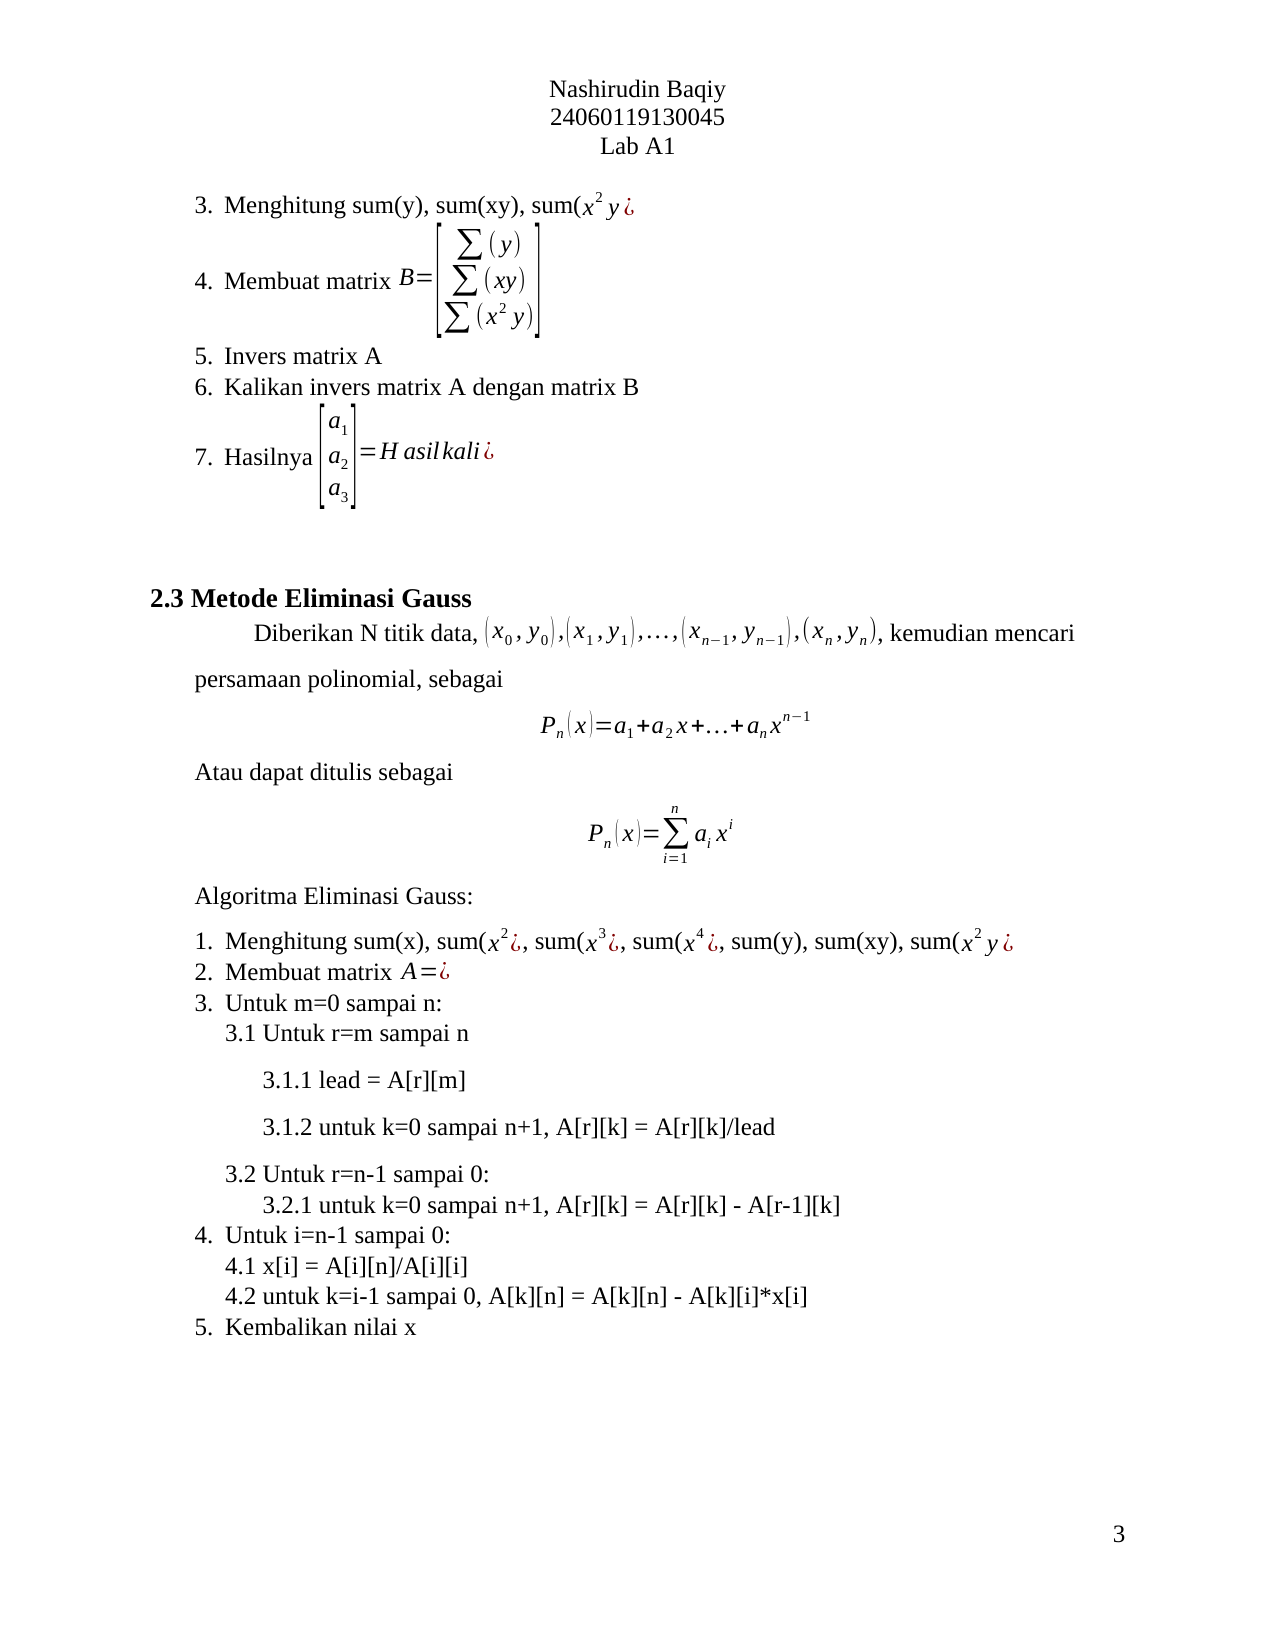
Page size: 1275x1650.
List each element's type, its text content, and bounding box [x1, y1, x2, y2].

list Kalikan invers matrix A dengan matrix B [194, 372, 1125, 400]
list untuk k=i-1 sampai 0, A[k][n] = A[k][n] - A[k][i]*x[i] [225, 1281, 1125, 1310]
list Hasilnya [194, 402, 1125, 510]
list Diberikan N titik data, , kemudian mencari persamaan polinomial, sebagai [194, 615, 1125, 693]
list Untuk m=0 sampai n: [194, 988, 1125, 1017]
list x[i] = A[i][n]/A[i][i] [225, 1251, 1125, 1279]
list Untuk r=m sampai n [225, 1018, 1125, 1047]
list Kembalikan nilai x [194, 1312, 1125, 1340]
list Menghitung sum(y), sum(xy), sum( [194, 189, 1125, 220]
text 3.1.1 lead = A[r][m] [262, 1065, 1125, 1094]
subtitle 2.3 Metode Eliminasi Gauss [150, 582, 1125, 613]
list Membuat matrix [194, 957, 1125, 986]
list 3.2.1 untuk k=0 sampai n+1, A[r][k] = A[r][k] - A[r-1][k] [262, 1190, 1125, 1219]
list Menghitung sum(x), sum(, sum(, sum(, sum(y), sum(xy), sum( [194, 924, 1125, 956]
list Atau dapat ditulis sebagai [194, 757, 1125, 785]
list Algoritma Eliminasi Gauss: [194, 881, 1125, 910]
list Membuat matrix [194, 222, 1125, 339]
text 3.1.2 untuk k=0 sampai n+1, A[r][k] = A[r][k]/lead [262, 1112, 1125, 1141]
list Untuk r=n-1 sampai 0: [225, 1159, 1125, 1188]
list Invers matrix A [194, 341, 1125, 370]
list Untuk i=n-1 sampai 0: [194, 1220, 1125, 1249]
